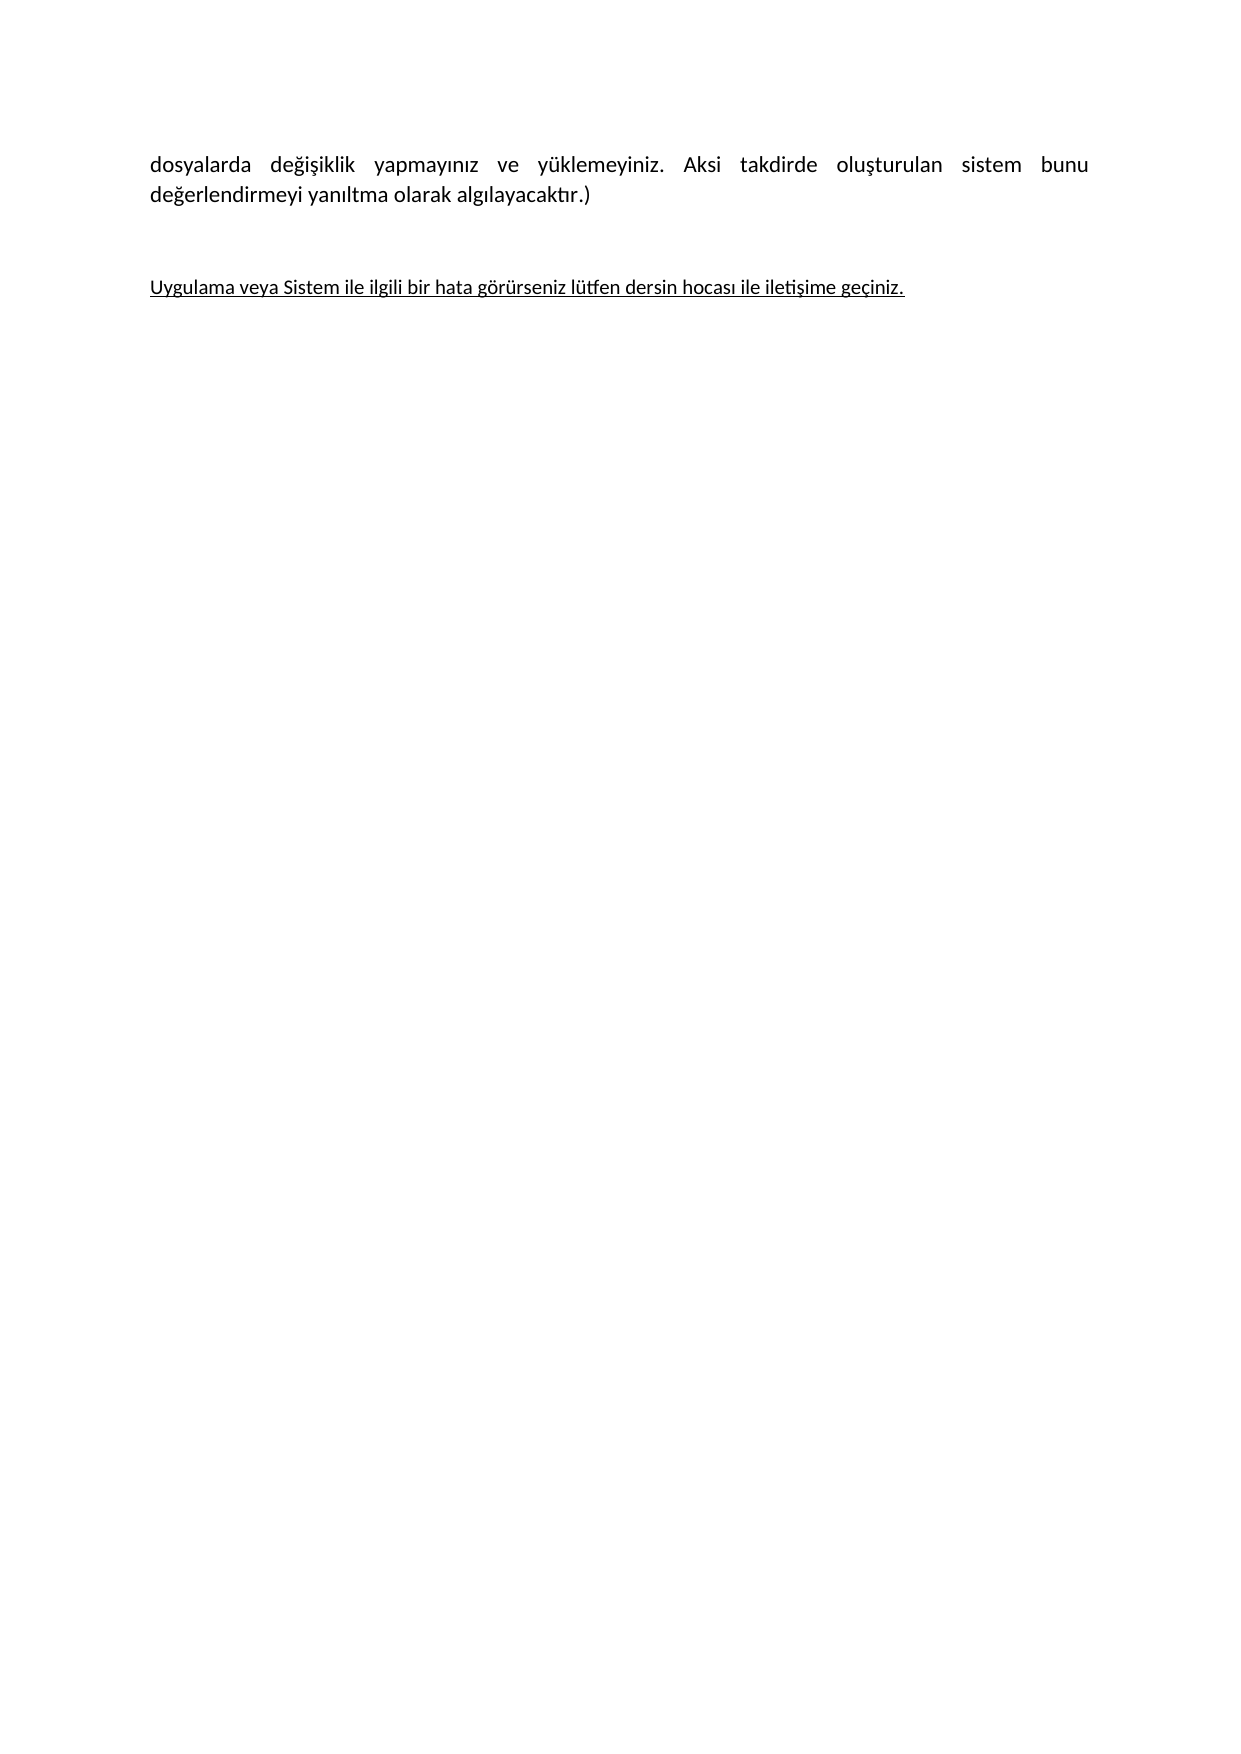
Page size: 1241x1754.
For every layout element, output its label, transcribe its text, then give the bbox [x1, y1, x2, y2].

text Uygulama veya Sistem ile ilgili bir hata görürseniz lütfen dersin hocası ile iletişime geçiniz. [150, 274, 1090, 299]
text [150, 150, 1090, 208]
